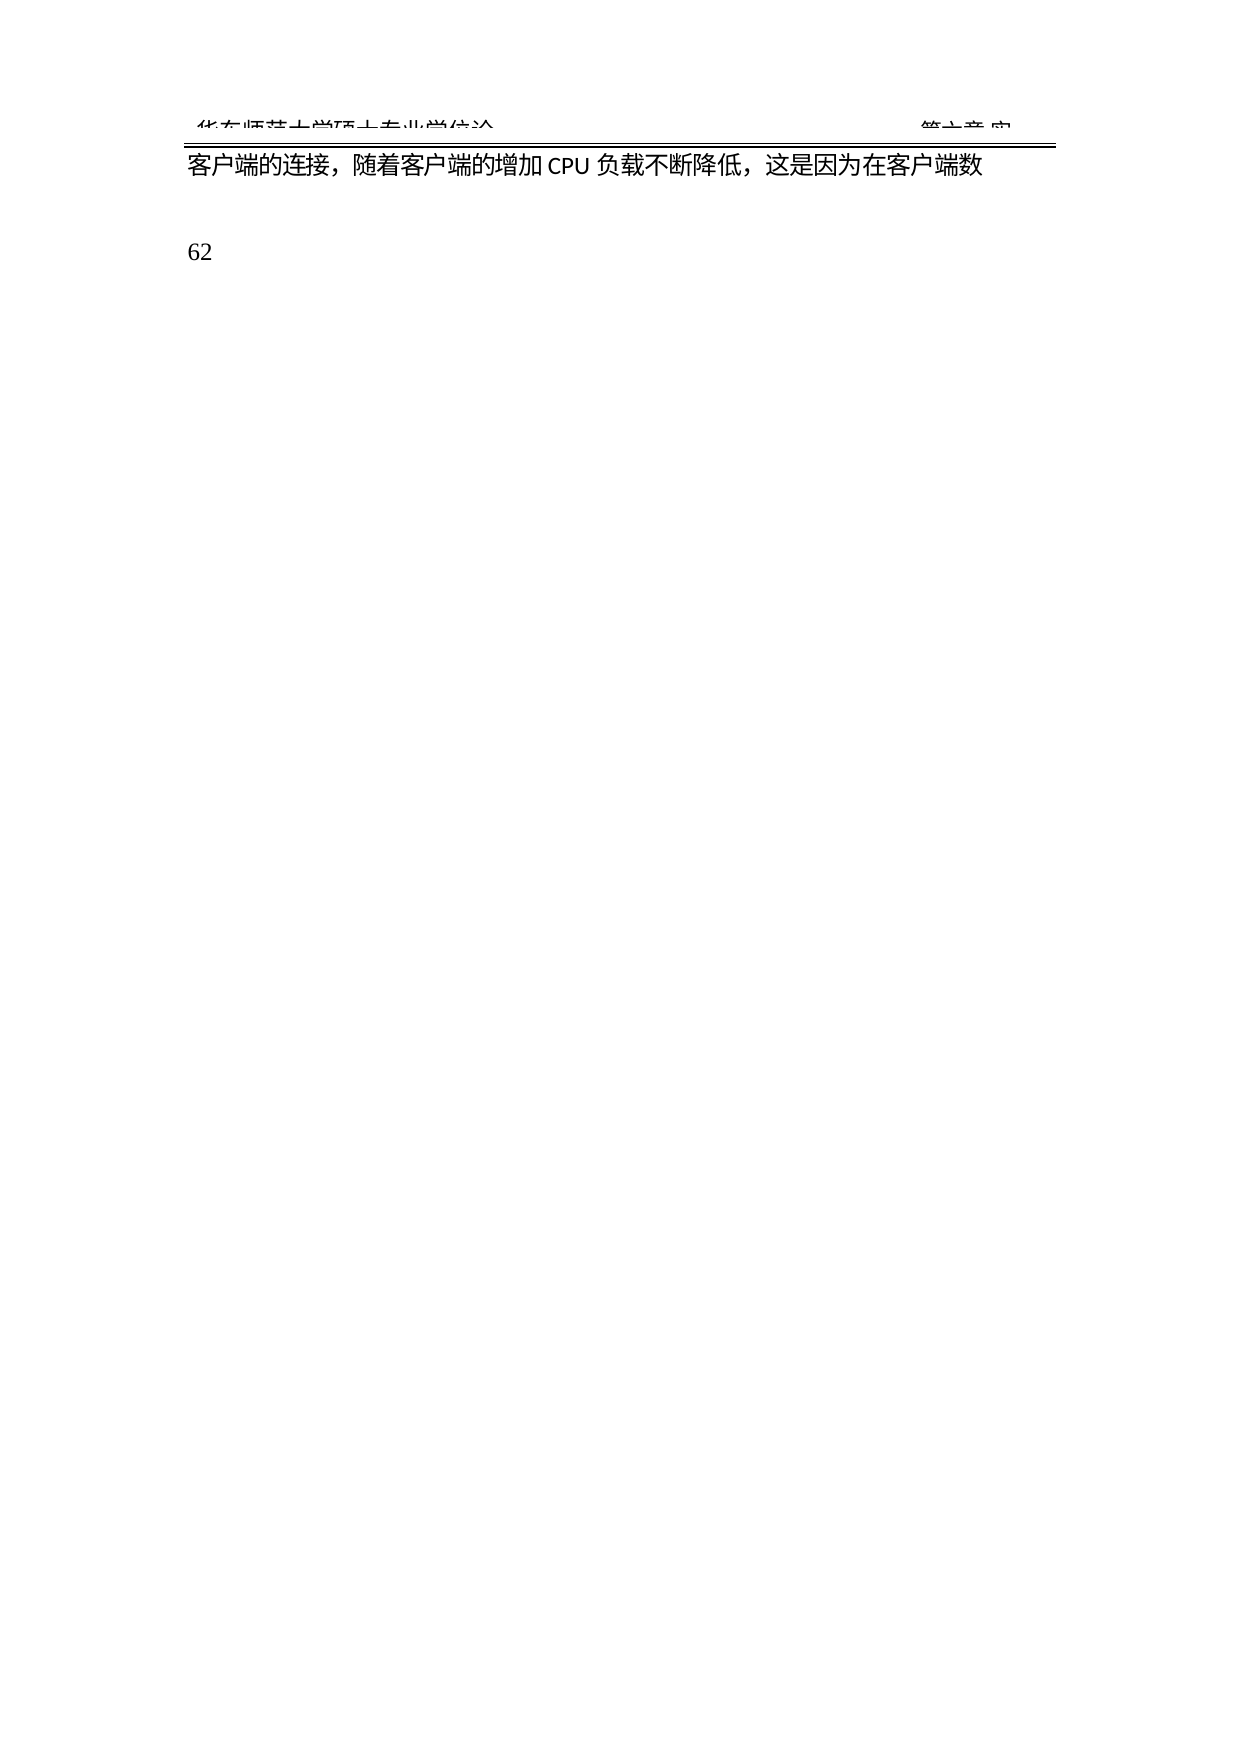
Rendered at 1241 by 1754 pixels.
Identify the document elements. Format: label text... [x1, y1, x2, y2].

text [187, 146, 1066, 182]
text 62 [187, 237, 1240, 266]
